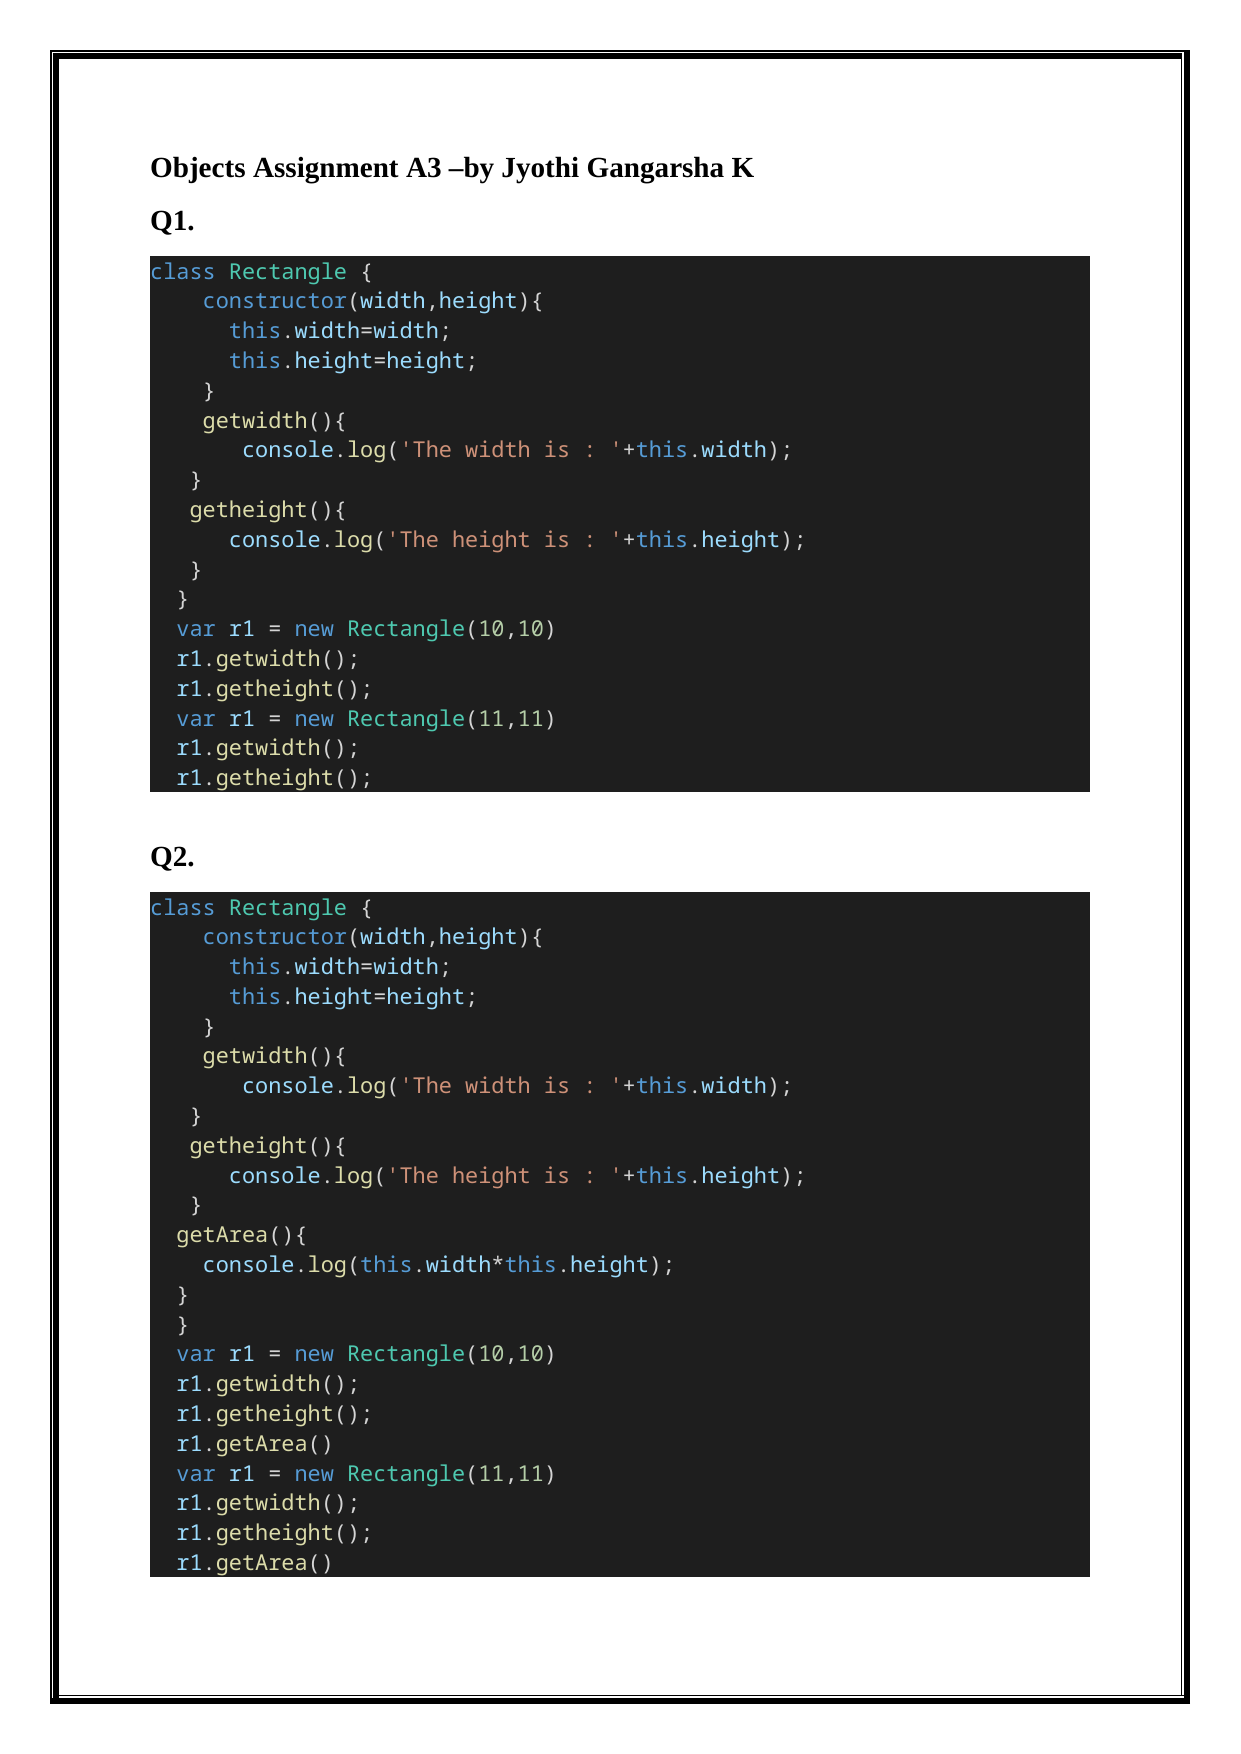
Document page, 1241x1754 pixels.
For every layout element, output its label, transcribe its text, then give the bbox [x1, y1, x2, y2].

text console.log(this.width*this.height); [150, 1249, 1090, 1279]
text Objects Assignment A3 –by Jyothi Gangarsha K [150, 150, 1090, 183]
text r1.getheight(); [150, 762, 1090, 792]
text var r1 = new Rectangle(10,10) [150, 613, 1090, 643]
text constructor(width,height){ [150, 285, 1090, 315]
text r1.getheight(); [150, 673, 1090, 702]
text getArea(){ [150, 1219, 1090, 1249]
text class Rectangle { [150, 256, 1090, 285]
text r1.getheight(); [150, 1398, 1090, 1428]
text this.width=width; [150, 951, 1090, 981]
text var r1 = new Rectangle(10,10) [150, 1338, 1090, 1368]
text this.height=height; [150, 345, 1090, 375]
text console.log('The width is : '+this.width); [150, 434, 1090, 464]
text Q1. [150, 203, 1090, 236]
text r1.getwidth(); [150, 1487, 1090, 1517]
text } [150, 1309, 1090, 1338]
text getwidth(){ [150, 1041, 1090, 1070]
text r1.getwidth(); [150, 732, 1090, 762]
text var r1 = new Rectangle(11,11) [150, 1458, 1090, 1487]
text console.log('The height is : '+this.height); [150, 1160, 1090, 1189]
text constructor(width,height){ [150, 921, 1090, 951]
text console.log('The height is : '+this.height); [150, 524, 1090, 553]
text } [150, 1189, 1090, 1219]
text } [150, 464, 1090, 494]
text Q2. [150, 839, 1090, 872]
text getheight(){ [150, 1130, 1090, 1160]
text this.width=width; [150, 315, 1090, 345]
text r1.getArea() [150, 1547, 1090, 1577]
text } [150, 553, 1090, 583]
text getwidth(){ [150, 404, 1090, 434]
text class Rectangle { [150, 892, 1090, 921]
text } [150, 583, 1090, 613]
text } [150, 1011, 1090, 1041]
text r1.getwidth(); [150, 643, 1090, 673]
text } [150, 1279, 1090, 1309]
text var r1 = new Rectangle(11,11) [150, 702, 1090, 732]
text console.log('The width is : '+this.width); [150, 1070, 1090, 1100]
text } [150, 375, 1090, 404]
text } [150, 1100, 1090, 1130]
text this.height=height; [150, 981, 1090, 1011]
text getheight(){ [150, 494, 1090, 524]
text r1.getwidth(); [150, 1368, 1090, 1398]
text r1.getArea() [150, 1428, 1090, 1458]
text r1.getheight(); [150, 1517, 1090, 1547]
